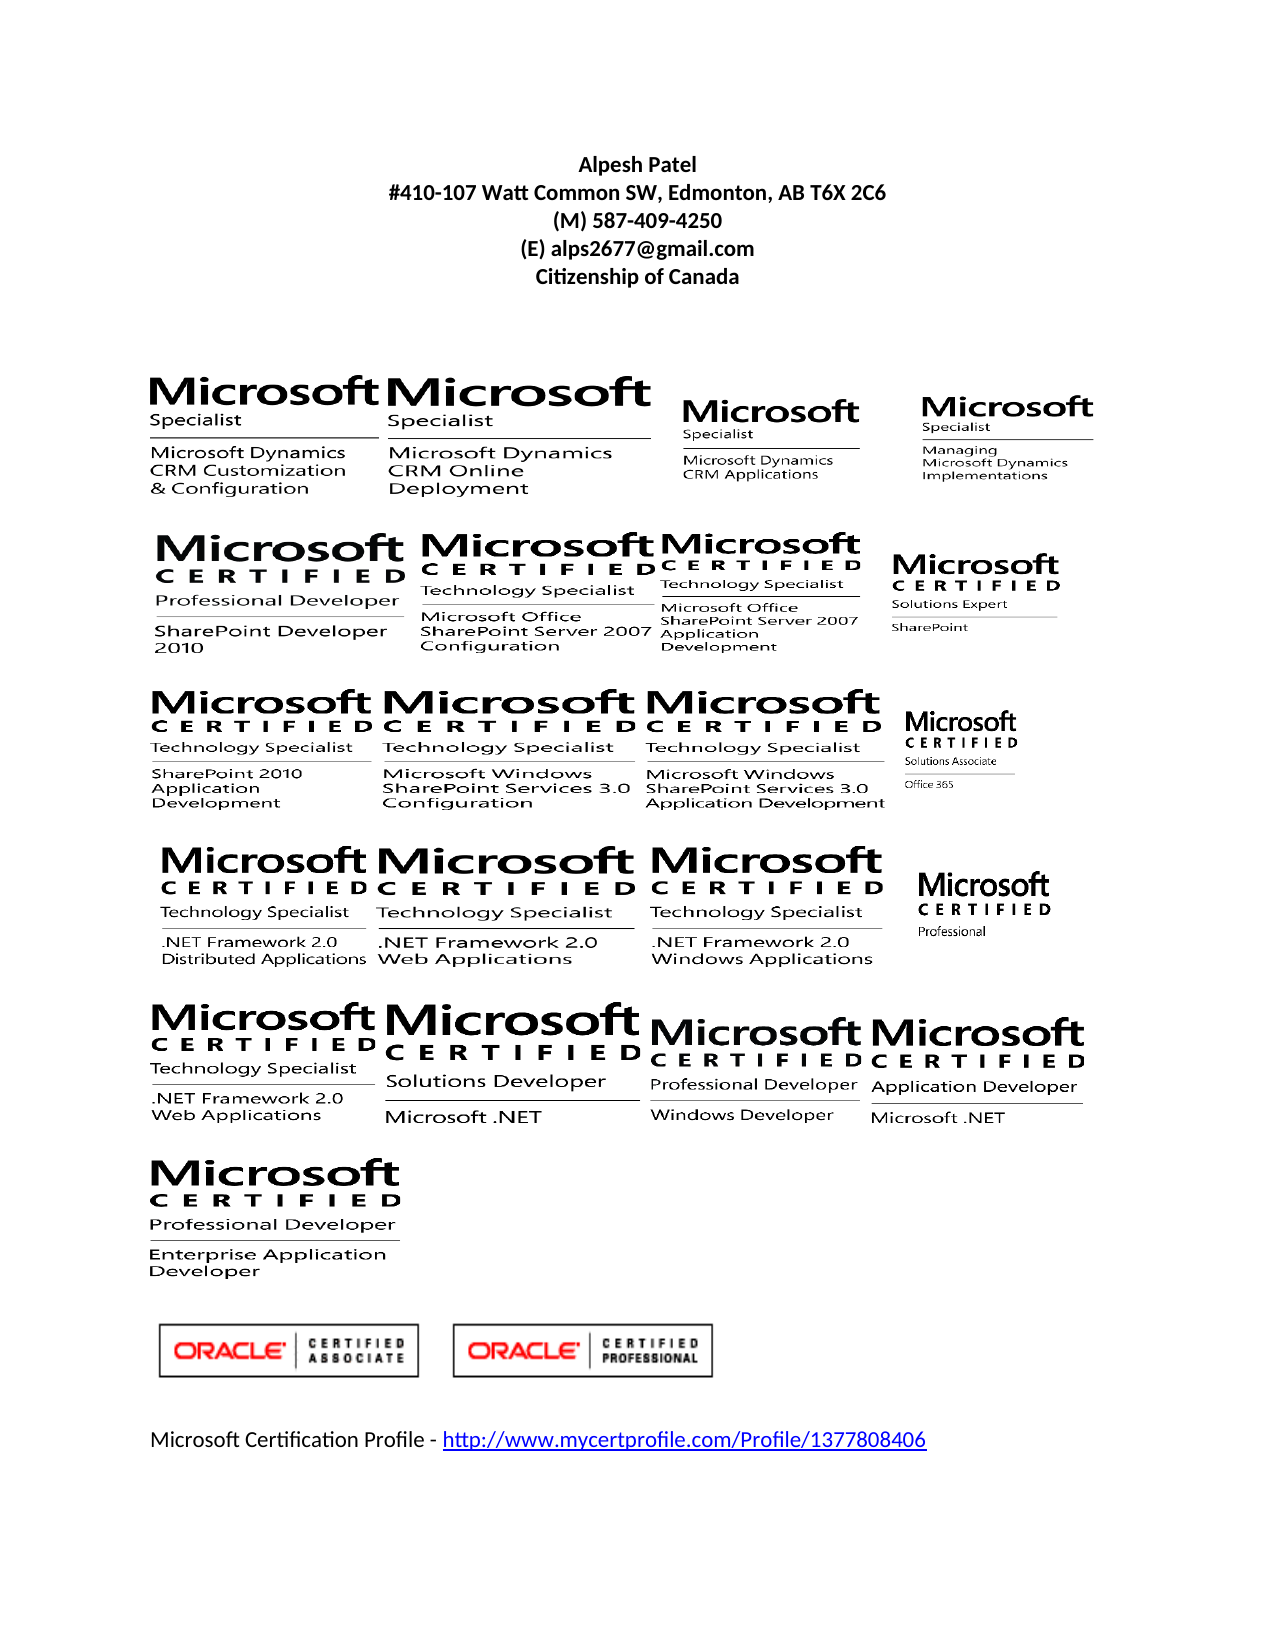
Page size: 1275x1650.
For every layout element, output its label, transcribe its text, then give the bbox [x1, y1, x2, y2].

text Citizenship of Canada [150, 262, 1125, 290]
text Microsoft Certification Profile - http://www.mycertprofile.com/Profile/1377808406 [150, 1425, 1125, 1453]
text #410-107 Watt Common SW, Edmonton, AB T6X 2C6 [150, 178, 1125, 206]
picture [645, 689, 1039, 810]
picture [150, 1158, 400, 1279]
picture [660, 532, 1093, 653]
picture [385, 1002, 640, 1123]
picture [382, 689, 636, 810]
picture [150, 375, 379, 497]
picture [420, 532, 655, 653]
text (E) alps2677@gmail.com [150, 234, 1125, 262]
picture [150, 1002, 375, 1123]
picture [150, 1315, 724, 1389]
text (M) 587-409-4250 [150, 206, 1125, 234]
picture [150, 689, 372, 810]
picture [650, 1017, 862, 1123]
picture [650, 846, 883, 967]
picture [376, 846, 635, 967]
picture [388, 376, 1124, 497]
picture [871, 1017, 1084, 1123]
picture [160, 846, 367, 967]
picture [893, 846, 1076, 967]
text Alpesh Patel [150, 150, 1125, 178]
picture [155, 533, 405, 653]
